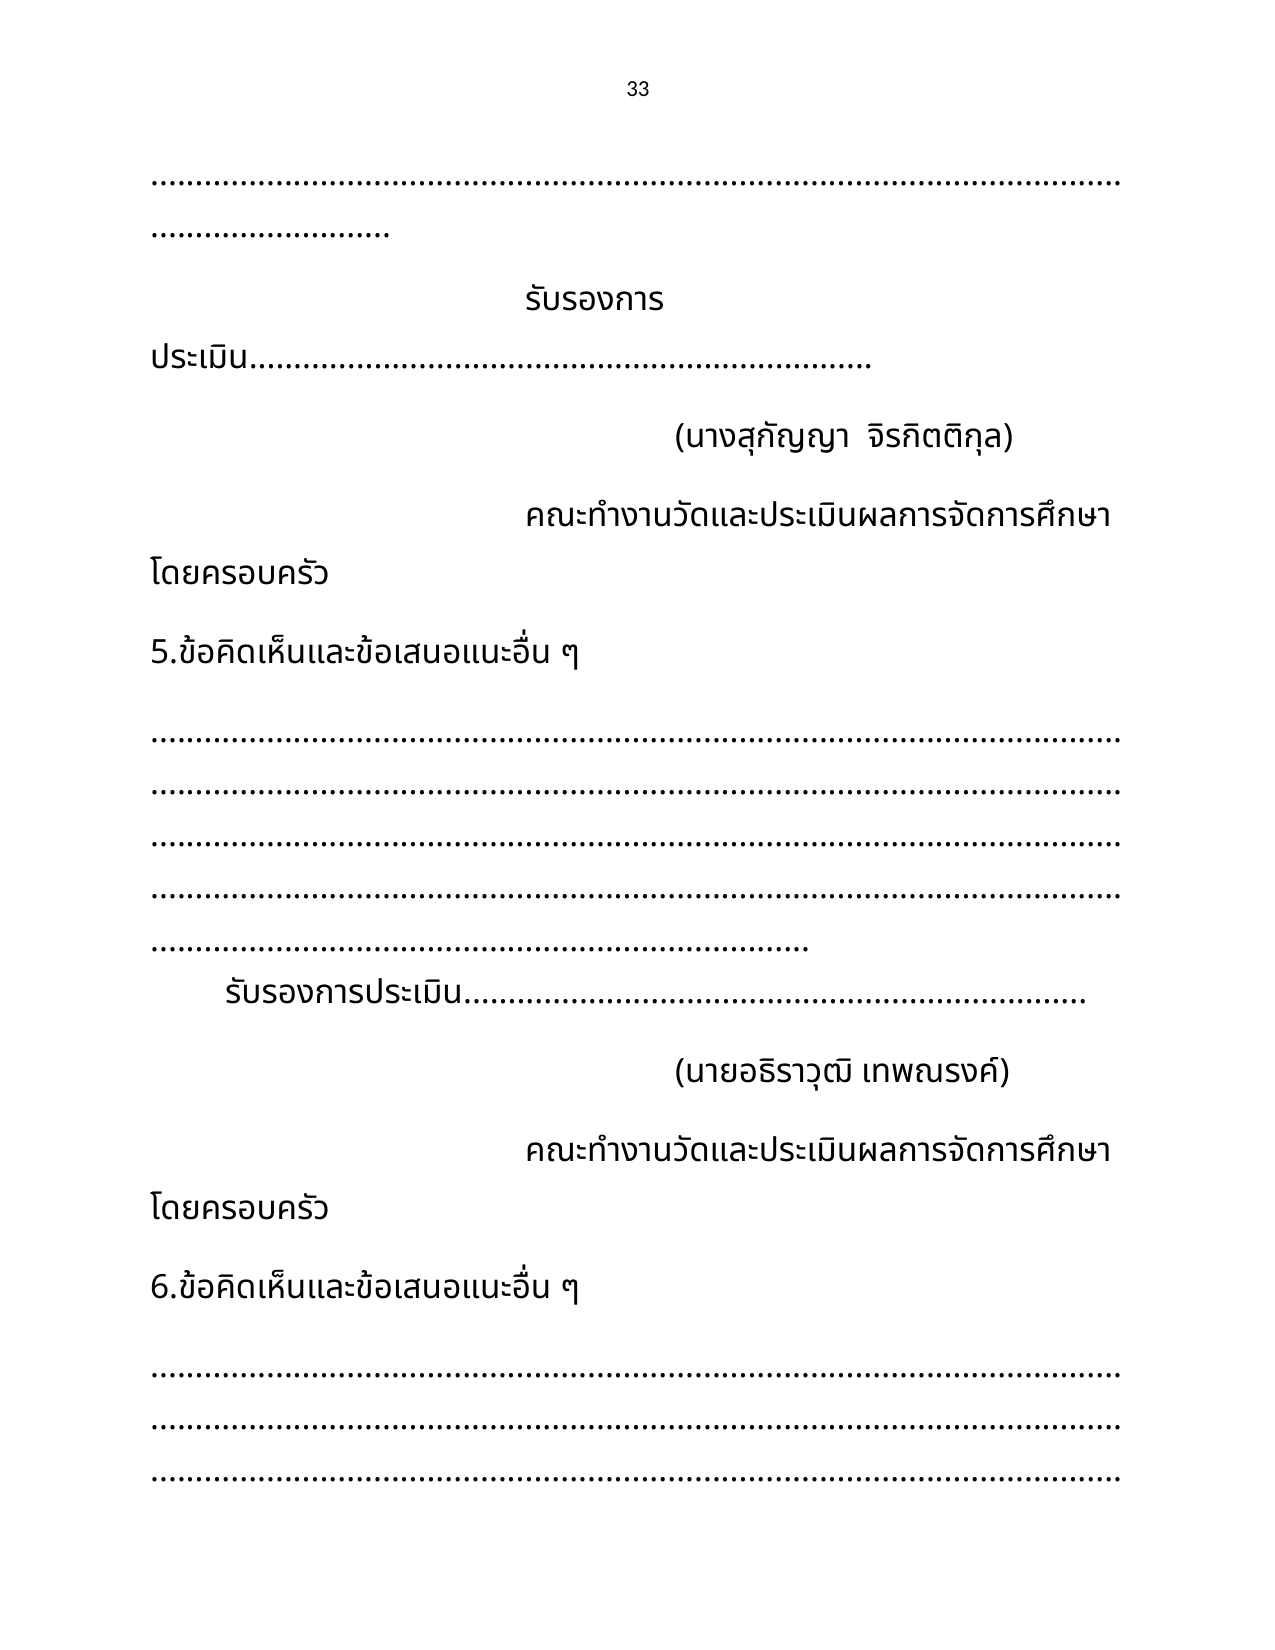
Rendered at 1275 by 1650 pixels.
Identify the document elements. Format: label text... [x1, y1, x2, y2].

text 5.ข้อคิดเห็นและข้อเสนอแนะอื่น ๆ [150, 628, 1125, 678]
text คณะทำงานวัดและประเมินผลการจัดการศึกษาโดยครอบครัว [150, 491, 1125, 599]
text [150, 150, 1125, 248]
text (นายอธิราวุฒิ เทพณรงค์) [150, 1047, 1125, 1098]
text .............................................................................................................................................................................................................................................................................................................................................................................................................................................................................................................................. รับรองการประเมิน...................................................................... [150, 707, 1125, 1019]
text (นางสุกัญญา จิรกิตติกุล) [150, 412, 1125, 463]
text 6.ข้อคิดเห็นและข้อเสนอแนะอื่น ๆ [150, 1263, 1125, 1313]
text รับรองการประเมิน...................................................................... [150, 275, 1125, 384]
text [150, 1342, 1125, 1492]
text คณะทำงานวัดและประเมินผลการจัดการศึกษาโดยครอบครัว [150, 1126, 1125, 1234]
